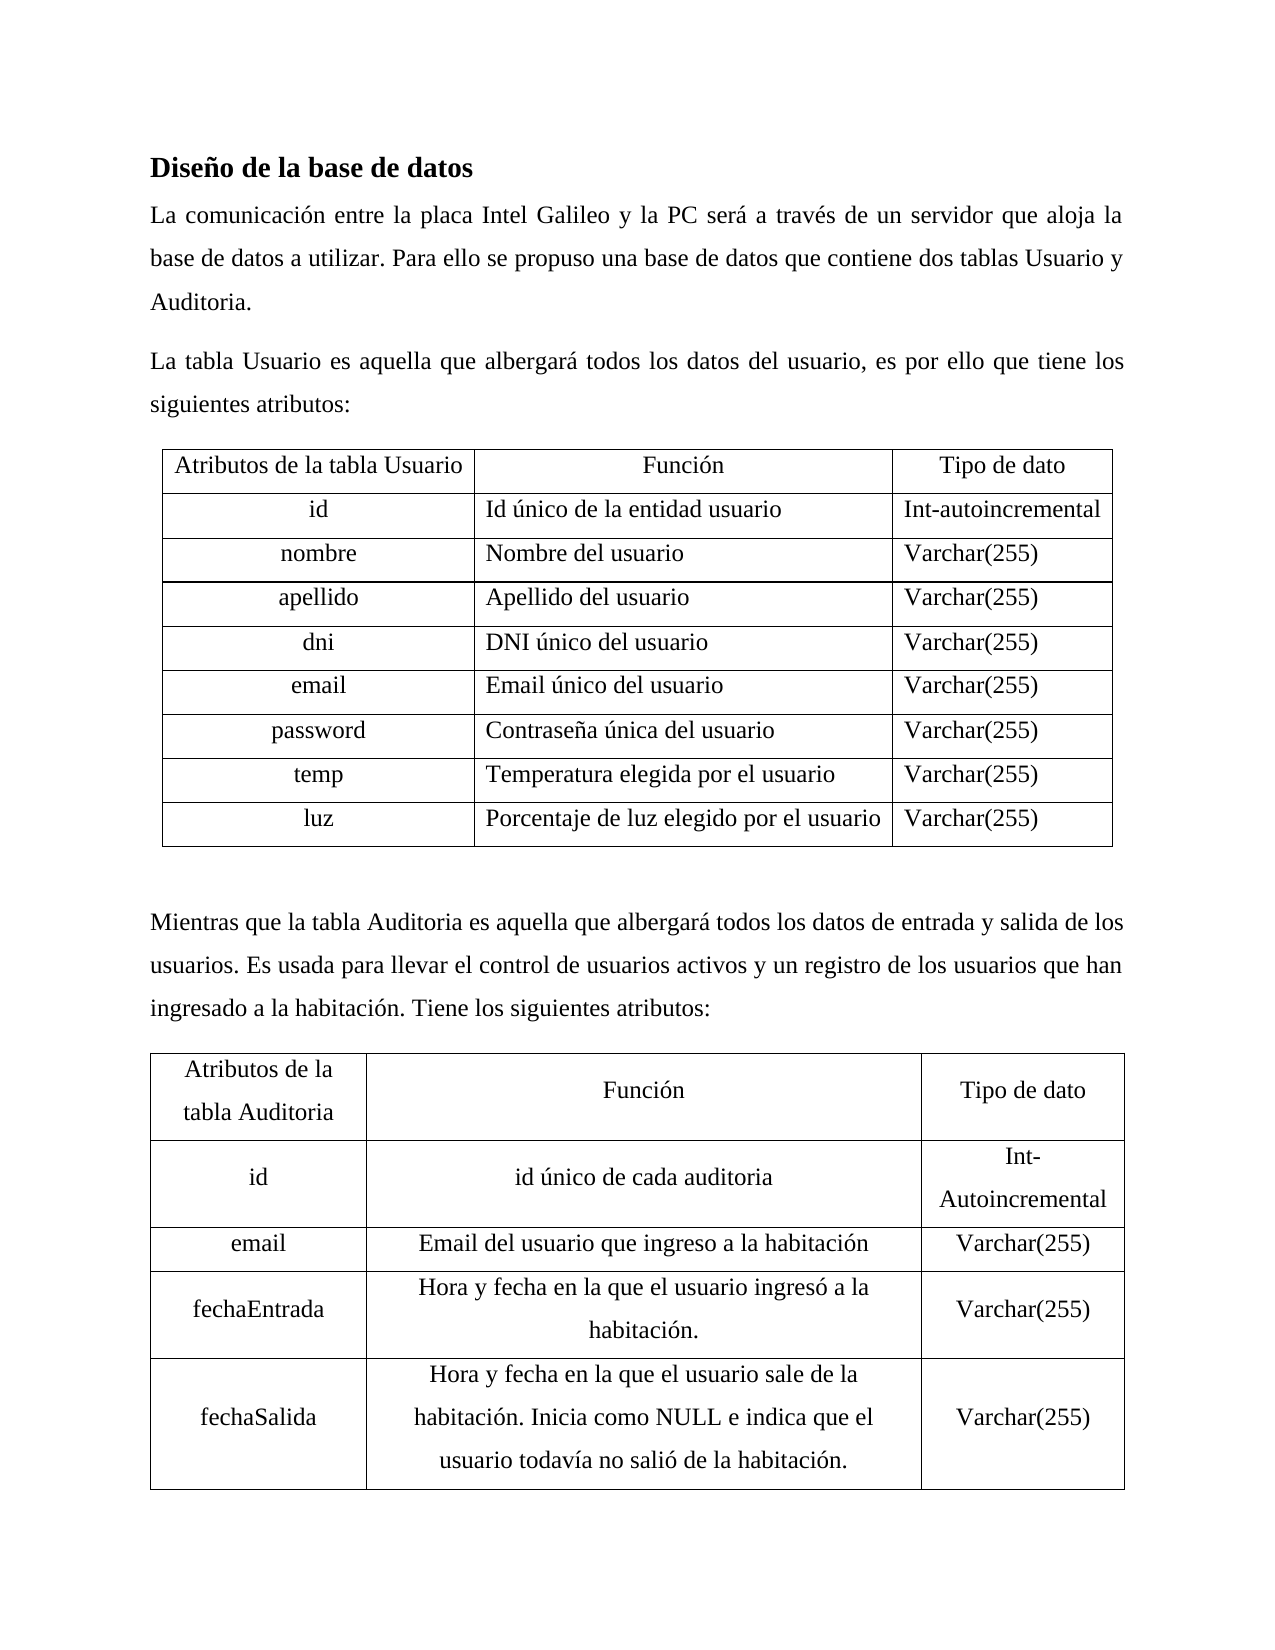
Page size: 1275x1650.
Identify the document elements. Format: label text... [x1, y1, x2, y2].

table_cell Temperatura elegida por el usuario [475, 759, 892, 802]
subtitle Diseño de la base de datos [150, 150, 1125, 183]
table_cell Hora y fecha en la que el usuario ingresó a la habitación. [367, 1272, 921, 1358]
table_cell Email del usuario que ingreso a la habitación [367, 1228, 921, 1271]
table_cell fechaEntrada [151, 1272, 366, 1358]
text Mientras que la tabla Auditoria es aquella que albergará todos los datos de entrada y salida de los usuarios. Es usada para llevar el control de usuarios activos y un registro de los usuarios que han ingresado a la habitación. Tiene los siguientes atributos: [150, 907, 1125, 1022]
table_cell Varchar(255) [893, 759, 1112, 802]
table_cell Varchar(255) [893, 539, 1112, 581]
table_cell dni [163, 627, 474, 669]
text La tabla Usuario es aquella que albergará todos los datos del usuario, es por ello que tiene los siguientes atributos: [150, 346, 1125, 418]
table_cell Int-Autoincremental [922, 1141, 1124, 1227]
table_cell Varchar(255) [922, 1228, 1124, 1271]
text La comunicación entre la placa Intel Galileo y la PC será a través de un servidor que aloja la base de datos a utilizar. Para ello se propuso una base de datos que contiene dos tablas Usuario y Auditoria. [150, 200, 1125, 315]
table_header Atributos de la tabla Usuario [163, 450, 474, 493]
table_cell Varchar(255) [893, 671, 1112, 714]
table_cell DNI único del usuario [475, 627, 892, 669]
table_header Tipo de dato [893, 450, 1112, 493]
table_cell luz [163, 803, 474, 846]
table_cell Varchar(255) [893, 803, 1112, 846]
table_cell fechaSalida [151, 1359, 366, 1489]
table_header Función [475, 450, 892, 493]
table_cell id único de cada auditoria [367, 1141, 921, 1227]
table_cell Nombre del usuario [475, 539, 892, 581]
table_cell Email único del usuario [475, 671, 892, 714]
table_cell Hora y fecha en la que el usuario sale de la habitación. Inicia como NULL e indica que el usuario todavía no salió de la habitación. [367, 1359, 921, 1489]
table_cell Varchar(255) [893, 627, 1112, 669]
table_cell Varchar(255) [922, 1272, 1124, 1358]
table_cell id [163, 494, 474, 537]
table_header Función [367, 1054, 921, 1140]
table_cell Apellido del usuario [475, 583, 892, 626]
table_header Atributos de la tabla Auditoria [151, 1054, 366, 1140]
table_cell Varchar(255) [893, 715, 1112, 758]
table_cell Varchar(255) [922, 1359, 1124, 1489]
table_header Tipo de dato [922, 1054, 1124, 1140]
table_cell Contraseña única del usuario [475, 715, 892, 758]
table_cell temp [163, 759, 474, 802]
table_cell Porcentaje de luz elegido por el usuario [475, 803, 892, 846]
table_cell Varchar(255) [893, 583, 1112, 626]
table_cell id [151, 1141, 366, 1227]
table_cell password [163, 715, 474, 758]
table_cell email [151, 1228, 366, 1271]
table_cell nombre [163, 539, 474, 581]
table_cell Int-autoincremental [893, 494, 1112, 537]
table_cell email [163, 671, 474, 714]
table_cell Id único de la entidad usuario [475, 494, 892, 537]
table_cell apellido [163, 583, 474, 626]
